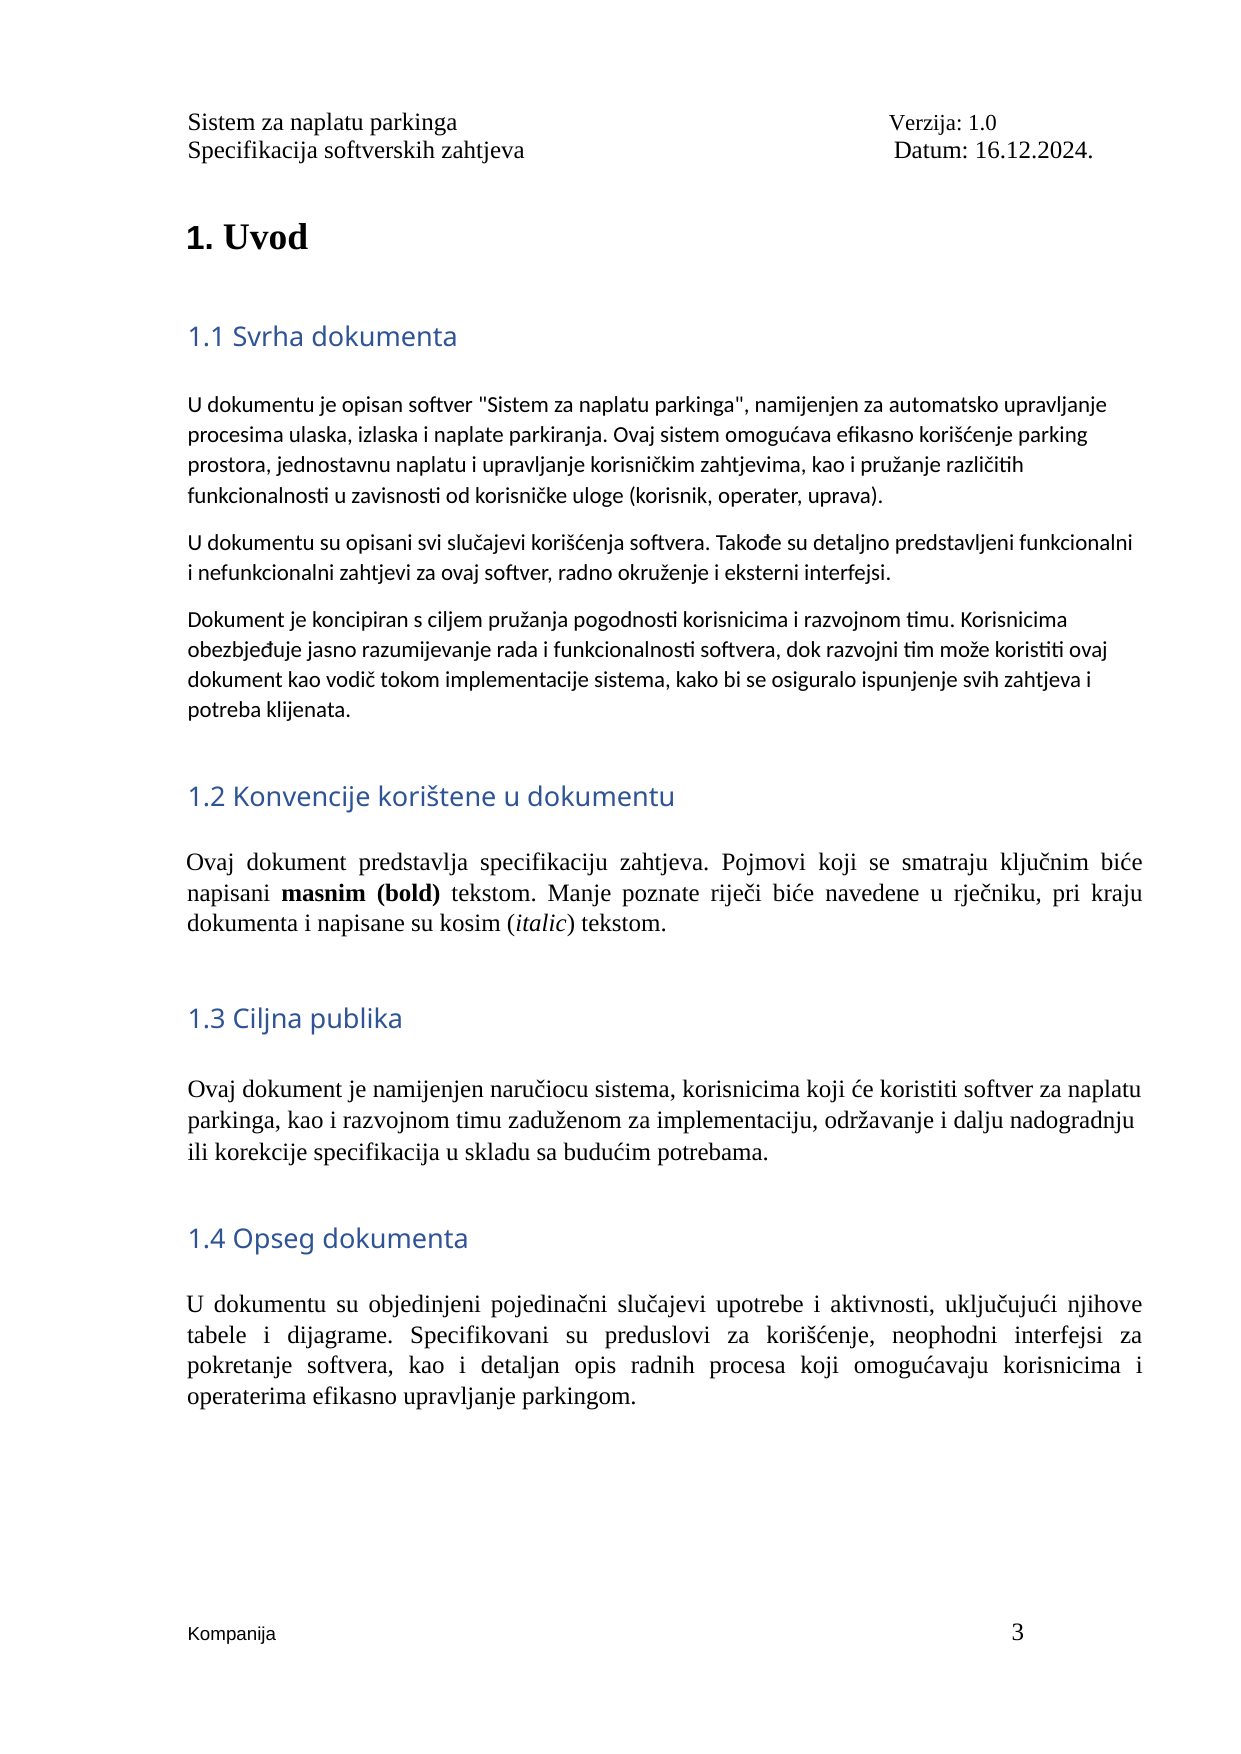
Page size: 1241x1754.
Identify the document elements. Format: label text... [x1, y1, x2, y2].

text Dokument je koncipiran s ciljem pružanja pogodnosti korisnicima i razvojnom timu. Korisnicima obezbjeđuje jasno razumijevanje rada i funkcionalnosti softvera, dok razvojni tim može koristiti ovaj dokument kao vodič tokom implementacije sistema, kako bi se osiguralo ispunjenje svih zahtjeva i potreba klijenata. [187, 605, 1143, 723]
text U dokumentu je opisan softver "Sistem za naplatu parkinga", namijenjen za automatsko upravljanje procesima ulaska, izlaska i naplate parkiranja. Ovaj sistem omogućava efikasno korišćenje parking prostora, jednostavnu naplatu i upravljanje korisničkim zahtjevima, kao i pružanje različitih funkcionalnosti u zavisnosti od korisničke uloge (korisnik, operater, uprava). [187, 390, 1143, 509]
text U dokumentu su objedinjeni pojedinačni slučajevi upotrebe i aktivnosti, uključujući njihove tabele i dijagrame. Specifikovani su preduslovi za korišćenje, neophodni interfejsi za pokretanje softvera, kao i detaljan opis radnih procesa koji omogućavaju korisnicima i operaterima efikasno upravljanje parkingom. [186, 1289, 1143, 1409]
subtitle 1.4 Opseg dokumenta [187, 1219, 1143, 1256]
text U dokumentu su opisani svi slučajevi korišćenja softvera. Takođe su detaljno predstavljeni funkcionalni i nefunkcionalni zahtjevi za ovaj softver, radno okruženje i eksterni interfejsi. [187, 528, 1143, 586]
subtitle 1.2 Konvencije korištene u dokumentu [187, 777, 1143, 814]
text Ovaj dokument je namijenjen naručiocu sistema, korisnicima koji će koristiti softver za naplatu parkinga, kao i razvojnom timu zaduženom za implementaciju, održavanje i dalju nadogradnju ili korekcije specifikacija u skladu sa budućim potrebama. [187, 1074, 1143, 1165]
subtitle Uvod [186, 214, 1143, 257]
subtitle 1.3 Ciljna publika [187, 1000, 1143, 1037]
text Ovaj dokument predstavlja specifikaciju zahtjeva. Pojmovi koji se smatraju ključnim biće napisani masnim (bold) tekstom. Manje poznate riječi biće navedene u rječniku, pri kraju dokumenta i napisane su kosim (italic) tekstom. [186, 847, 1143, 937]
subtitle 1.1 Svrha dokumenta [187, 318, 1143, 355]
